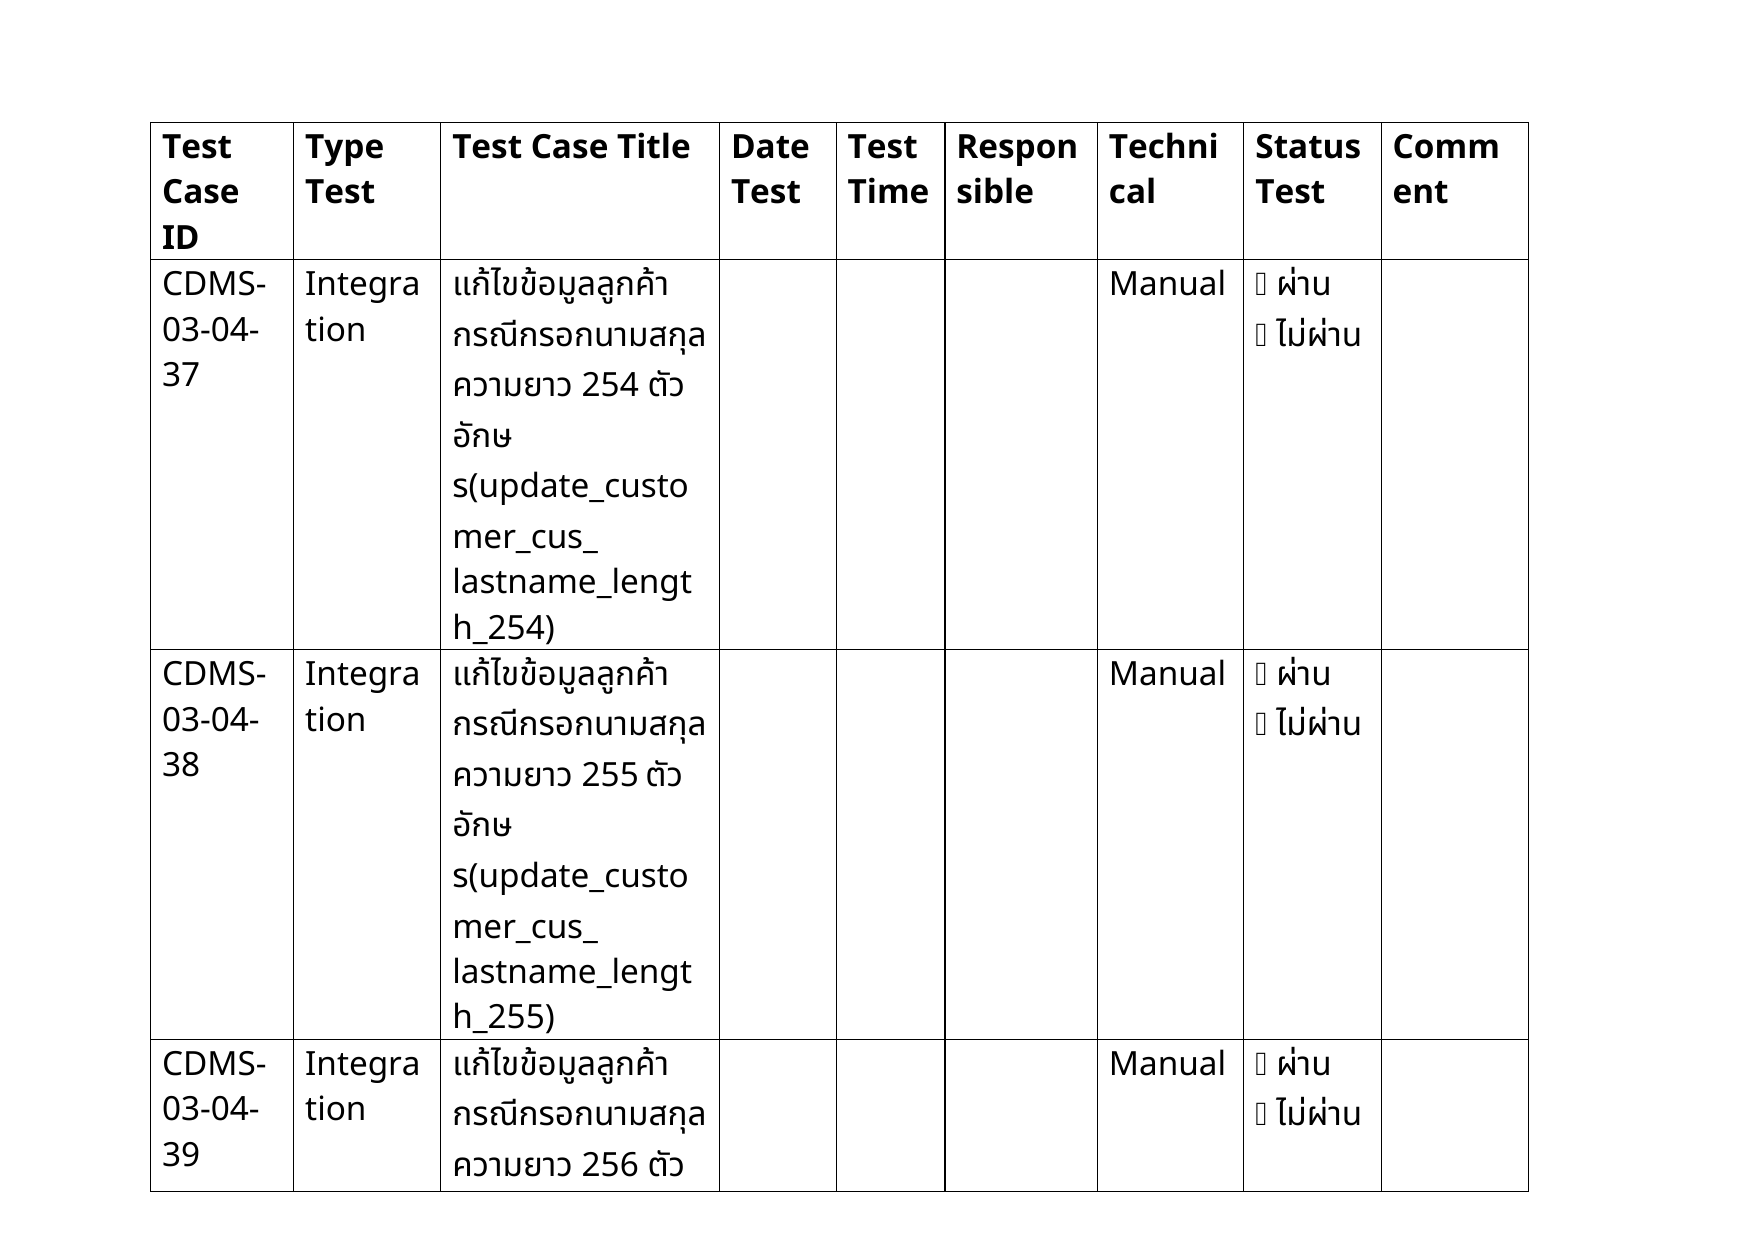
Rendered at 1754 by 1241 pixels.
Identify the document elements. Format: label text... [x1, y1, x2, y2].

table_cell [946, 260, 1097, 649]
table_cell Manual [1098, 1040, 1243, 1191]
table_cell Technical [1098, 123, 1243, 259]
table_cell Test Case ID [151, 123, 293, 259]
table_cell [1382, 650, 1528, 1039]
table_cell แก้ไขข้อมูลลูกค้า กรณีกรอกนามสกุลความยาว 254 ตัวอักษร(update_customer_cus_ lastname_length_254) [441, 260, 719, 649]
table_cell [837, 650, 944, 1039]
table_cell [1382, 1040, 1528, 1191]
table_cell ผ่าน ไม่ผ่าน [1244, 1040, 1381, 1191]
table_cell แก้ไขข้อมูลลูกค้า กรณีกรอกนามสกุลความยาว 256 ตัวอักษร(update_customer_cus_ lastname_length_256) [441, 1040, 719, 1191]
table_cell Manual [1098, 650, 1243, 1039]
table_cell [946, 650, 1097, 1039]
table_cell Responsible [946, 123, 1097, 259]
table_cell แก้ไขข้อมูลลูกค้า กรณีกรอกนามสกุลความยาว 255ตัวอักษร(update_customer_cus_ lastname_length_255) [441, 650, 719, 1039]
table_cell CDMS-03-04-37 [151, 260, 293, 649]
table_cell Date Test [720, 123, 836, 259]
table_cell ผ่าน ไม่ผ่าน [1244, 650, 1381, 1039]
table_cell [837, 1040, 944, 1191]
table_cell [837, 260, 944, 649]
table_cell Integration [294, 1040, 440, 1191]
table_cell Manual [1098, 260, 1243, 649]
table_cell Test Time [837, 123, 944, 259]
table_cell Status Test [1244, 123, 1381, 259]
table_cell CDMS-03-04-39 [151, 1040, 293, 1191]
table_cell [720, 1040, 836, 1191]
table_cell Type Test [294, 123, 440, 259]
table_cell Integration [294, 260, 440, 649]
table_cell Integration [294, 650, 440, 1039]
table_cell Test Case Title [441, 123, 719, 259]
table_cell [720, 650, 836, 1039]
table_cell [946, 1040, 1097, 1191]
table_cell [720, 260, 836, 649]
table_cell Comment [1382, 123, 1528, 259]
table_cell CDMS-03-04-38 [151, 650, 293, 1039]
table_cell ผ่าน ไม่ผ่าน [1244, 260, 1381, 649]
table_cell [1382, 260, 1528, 649]
